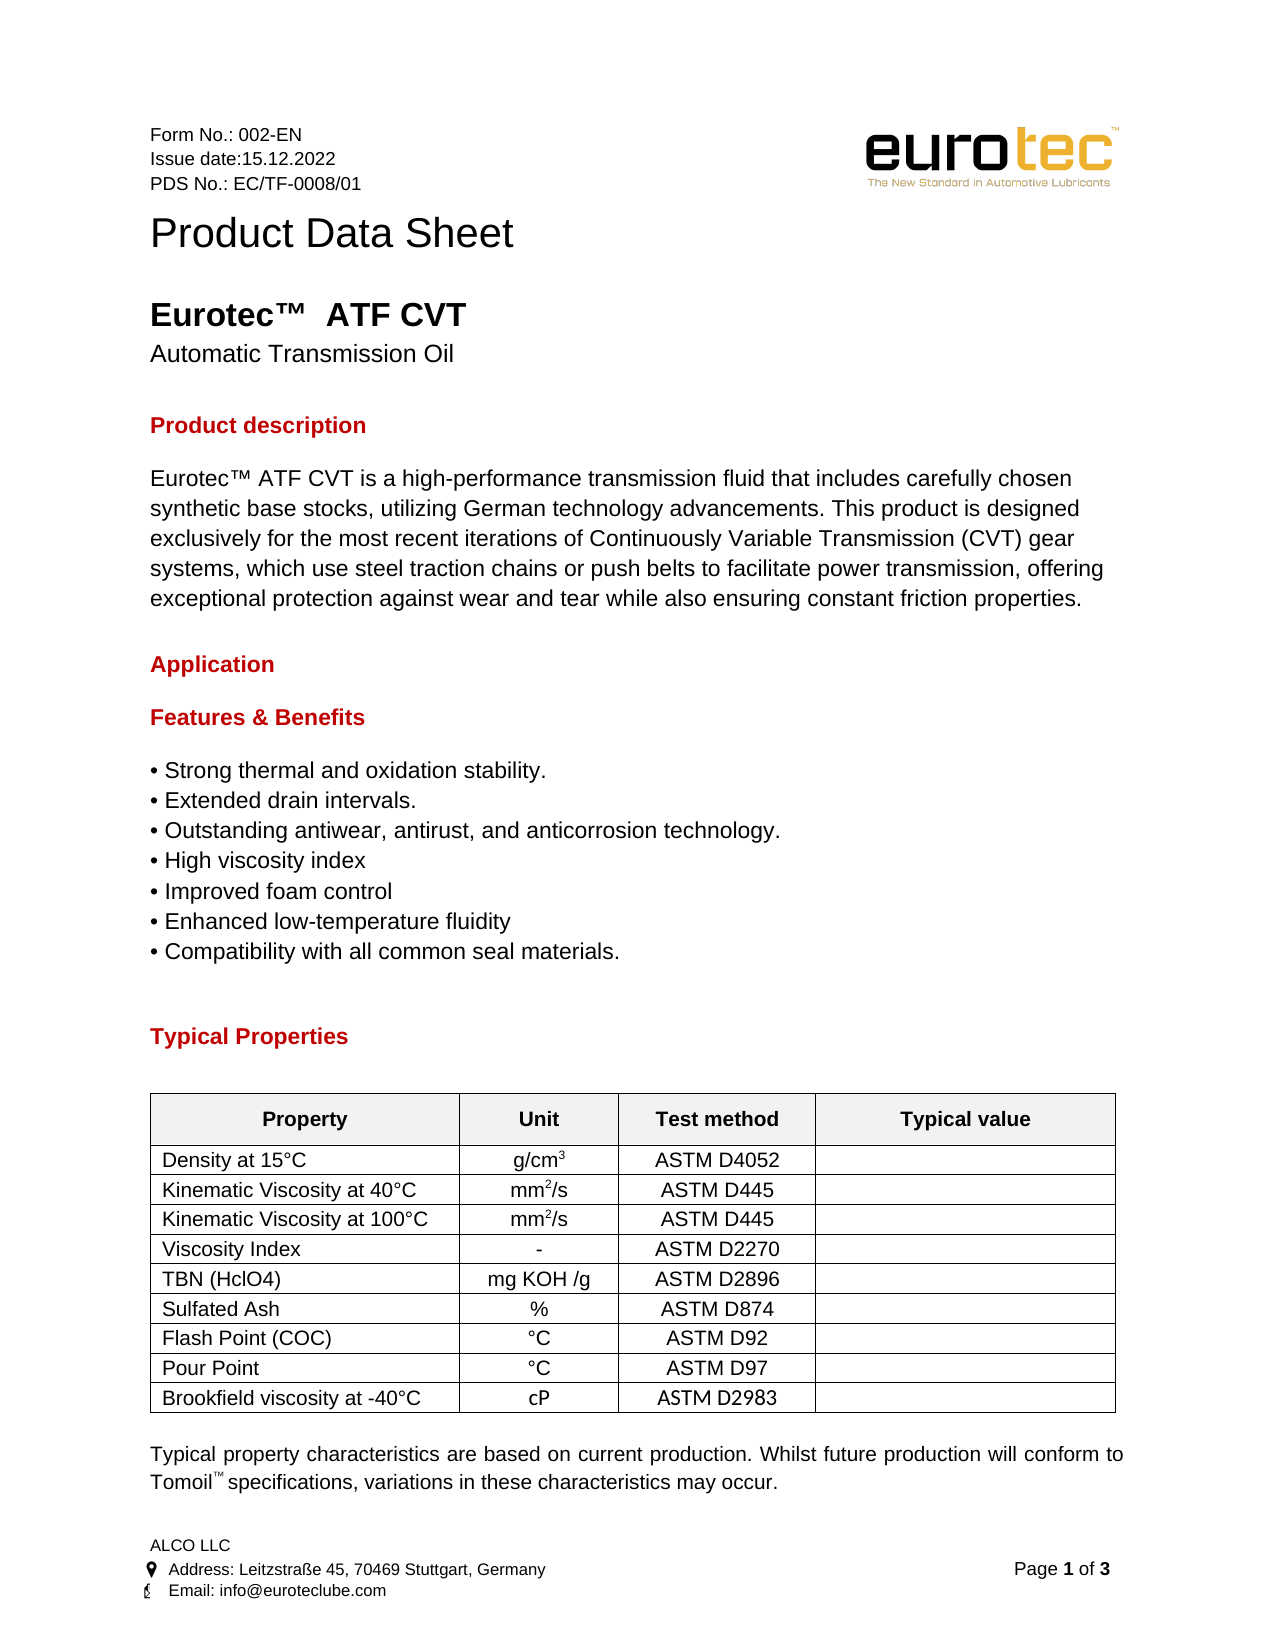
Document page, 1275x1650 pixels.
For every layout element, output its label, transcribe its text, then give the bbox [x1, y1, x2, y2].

picture [859, 73, 1125, 209]
table_cell °C [460, 1354, 618, 1382]
table_cell [816, 1146, 1115, 1174]
table_cell mm2/s [460, 1205, 618, 1234]
text Features & Benefits [150, 704, 1125, 731]
text • Strong thermal and oxidation stability. • Extended drain intervals. • Outstanding antiwear, antirust, and anticorrosion technology. • High viscosity index • Improved foam control • Enhanced low-temperature fluidity • Compatibility with all common seal materials. [150, 757, 1125, 964]
table_cell Viscosity Index [151, 1235, 459, 1263]
table_cell ASTM D445 [619, 1175, 815, 1204]
table_header Typical value [816, 1094, 1115, 1144]
text Product description [150, 412, 1125, 438]
table_cell Pour Point [151, 1354, 459, 1382]
table_cell ASTM D2896 [619, 1264, 815, 1293]
table_header Unit [460, 1094, 618, 1144]
text Typical property characteristics are based on current production. Whilst future production will conform to Tomoil™ specifications, variations in these characteristics may occur. [150, 1442, 1125, 1493]
text Product Data Sheet [150, 209, 1125, 257]
table_cell cP [460, 1383, 618, 1412]
table_cell TBN (HclO4) [151, 1264, 459, 1293]
table_cell ASTM D2983 [619, 1383, 815, 1412]
table_cell [816, 1324, 1115, 1352]
table_cell [816, 1235, 1115, 1263]
table_header Property [151, 1094, 459, 1144]
table_cell g/cm3 [460, 1146, 618, 1174]
text Typical Properties [150, 1023, 1125, 1050]
text Application [150, 651, 1125, 678]
table_cell [816, 1175, 1115, 1204]
table_cell ASTM D92 [619, 1324, 815, 1352]
table_cell [816, 1264, 1115, 1293]
table_cell Sulfated Ash [151, 1294, 459, 1323]
table_cell - [460, 1235, 618, 1263]
picture [141, 1558, 163, 1599]
text Eurotec™ ATF CVT is a high-performance transmission fluid that includes carefully chosen synthetic base stocks, utilizing German technology advancements. This product is designed exclusively for the most recent iterations of Continuously Variable Transmission (CVT) gear systems, which use steel traction chains or push belts to facilitate power transmission, offering exceptional protection against wear and tear while also ensuring constant friction properties. [150, 464, 1125, 612]
table_cell Kinematic Viscosity at 100°C [151, 1205, 459, 1234]
table_cell ASTM D874 [619, 1294, 815, 1323]
table_cell [816, 1354, 1115, 1382]
table_cell ASTM D97 [619, 1354, 815, 1382]
table_cell °C [460, 1324, 618, 1352]
table_cell [816, 1205, 1115, 1234]
table_cell Flash Point (COC) [151, 1324, 459, 1352]
text Automatic Transmission Oil [150, 339, 1125, 368]
table_cell [816, 1294, 1115, 1323]
table_cell Brookfield viscosity at -40°C [151, 1383, 459, 1412]
table_cell mm2/s [460, 1175, 618, 1204]
table_cell [816, 1383, 1115, 1412]
table_cell ASTM D445 [619, 1205, 815, 1234]
table_cell ASTM D4052 [619, 1146, 815, 1174]
table_header Test method [619, 1094, 815, 1144]
table_cell Density at 15°C [151, 1146, 459, 1174]
table_cell mg KOH /g [460, 1264, 618, 1293]
text Eurotec™ ATF CVT [150, 295, 1125, 333]
table_cell ASTM D2270 [619, 1235, 815, 1263]
table_cell Kinematic Viscosity at 40°C [151, 1175, 459, 1204]
table_cell % [460, 1294, 618, 1323]
